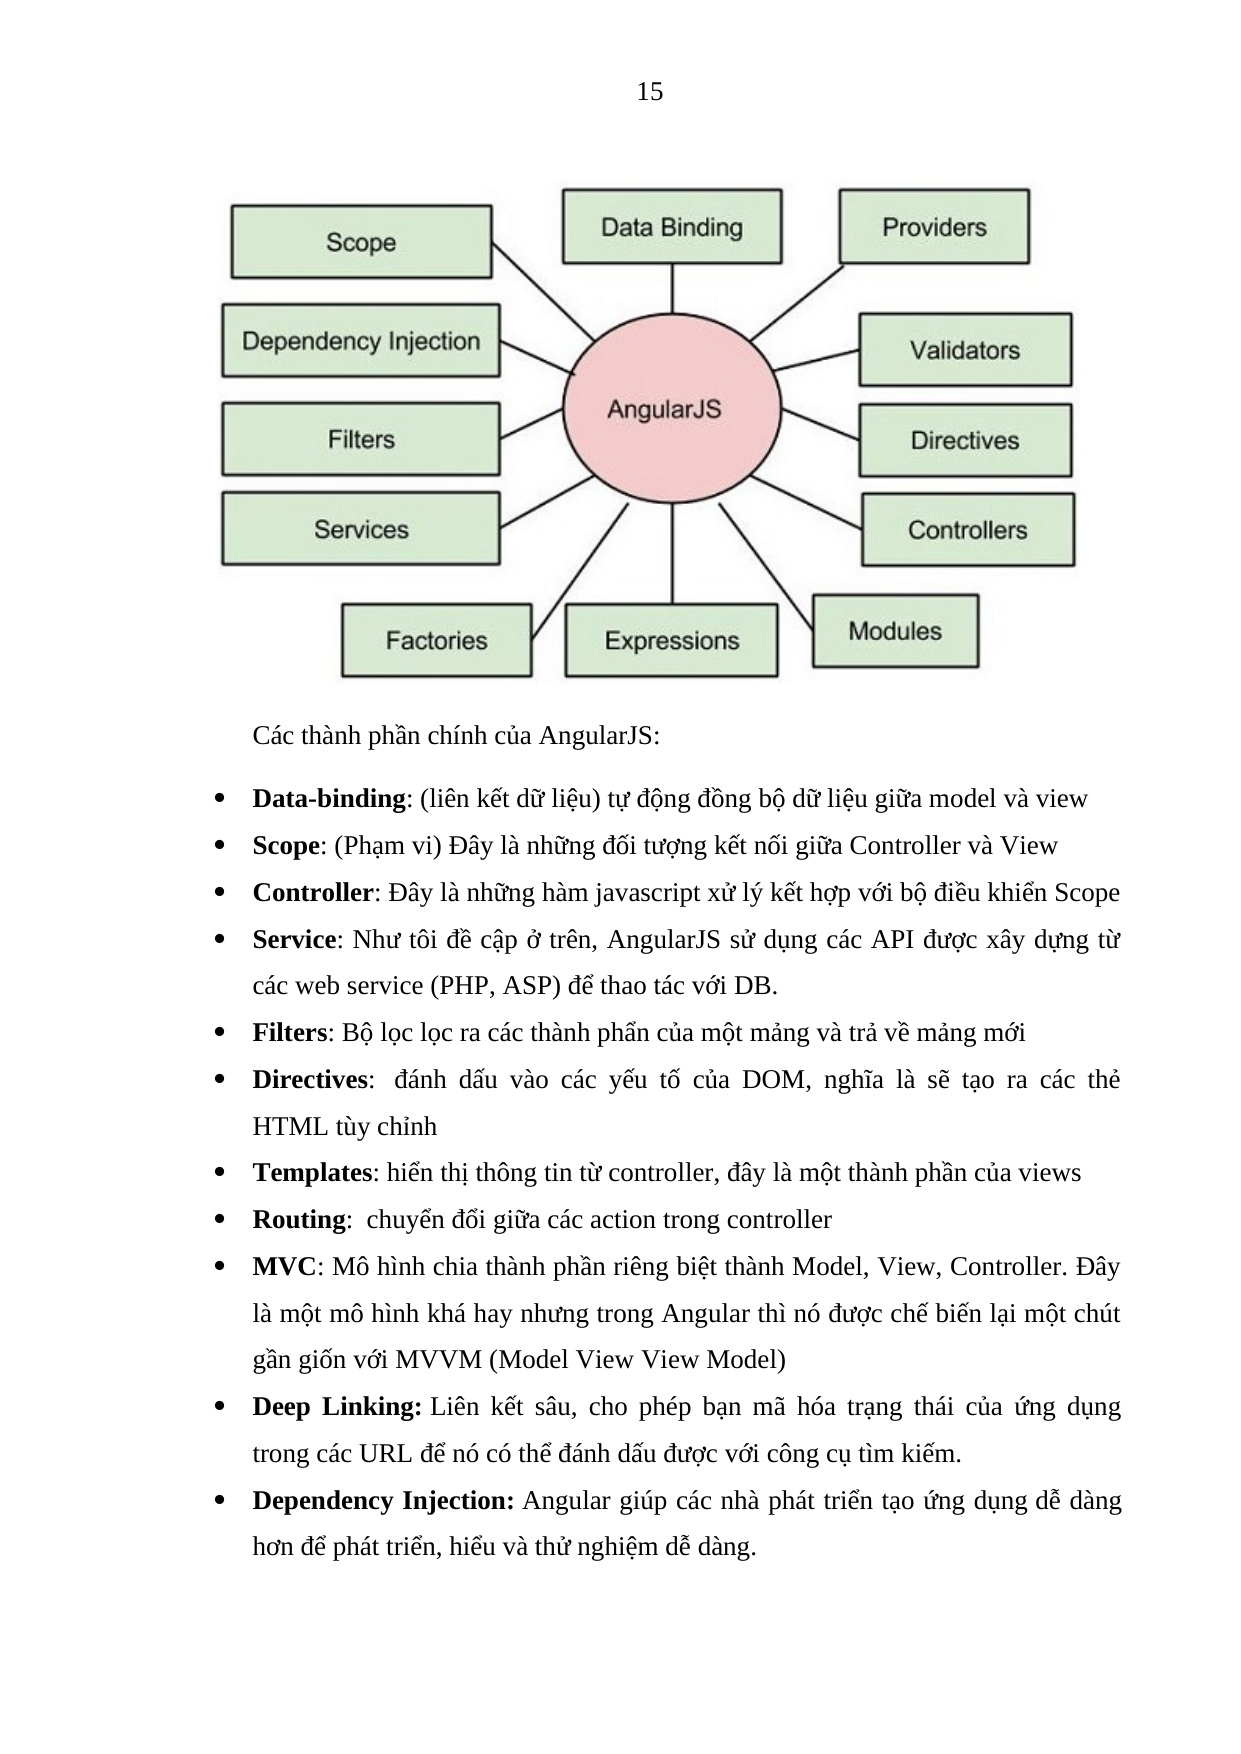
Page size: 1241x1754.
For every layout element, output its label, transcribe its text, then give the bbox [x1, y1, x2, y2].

list Data-binding: (liên kết dữ liệu) tự động đồng bộ dữ liệu giữa model và view [215, 782, 1122, 813]
list Service: Như tôi đề cập ở trên, AngularJS sử dụng các API được xây dựng từ các web service (PHP, ASP) để thao tác với DB. [215, 923, 1122, 1001]
list Scope: (Phạm vi) Đây là những đối tượng kết nối giữa Controller và View [215, 829, 1122, 860]
list Directives: đánh dấu vào các yếu tố của DOM, nghĩa là sẽ tạo ra các thẻ HTML tùy chỉnh [215, 1063, 1122, 1141]
list MVC: Mô hình chia thành phần riêng biệt thành Model, View, Controller. Đây là một mô hình khá hay nhưng trong Angular thì nó được chế biến lại một chút gần giốn với MVVM (Model View View Model) [215, 1250, 1122, 1375]
list Deep Linking: Liên kết sâu, cho phép bạn mã hóa trạng thái của ứng dụng trong các URL để nó có thể đánh dấu được với công cụ tìm kiếm. [215, 1390, 1122, 1468]
list Dependency Injection: Angular giúp các nhà phát triển tạo ứng dụng dễ dàng hơn để phát triển, hiểu và thử nghiệm dễ dàng. [215, 1484, 1122, 1562]
list Filters: Bộ lọc lọc ra các thành phẩn của một mảng và trả về mảng mới [215, 1016, 1122, 1047]
list Controller: Đây là những hàm javascript xử lý kết hợp với bộ điều khiển Scope [215, 876, 1122, 907]
text Các thành phần chính của AngularJS: [177, 719, 1122, 750]
list Templates: hiển thị thông tin từ controller, đây là một thành phần của views [215, 1156, 1122, 1188]
picture [214, 177, 1085, 687]
list Routing: chuyển đổi giữa các action trong controller [215, 1203, 1122, 1234]
